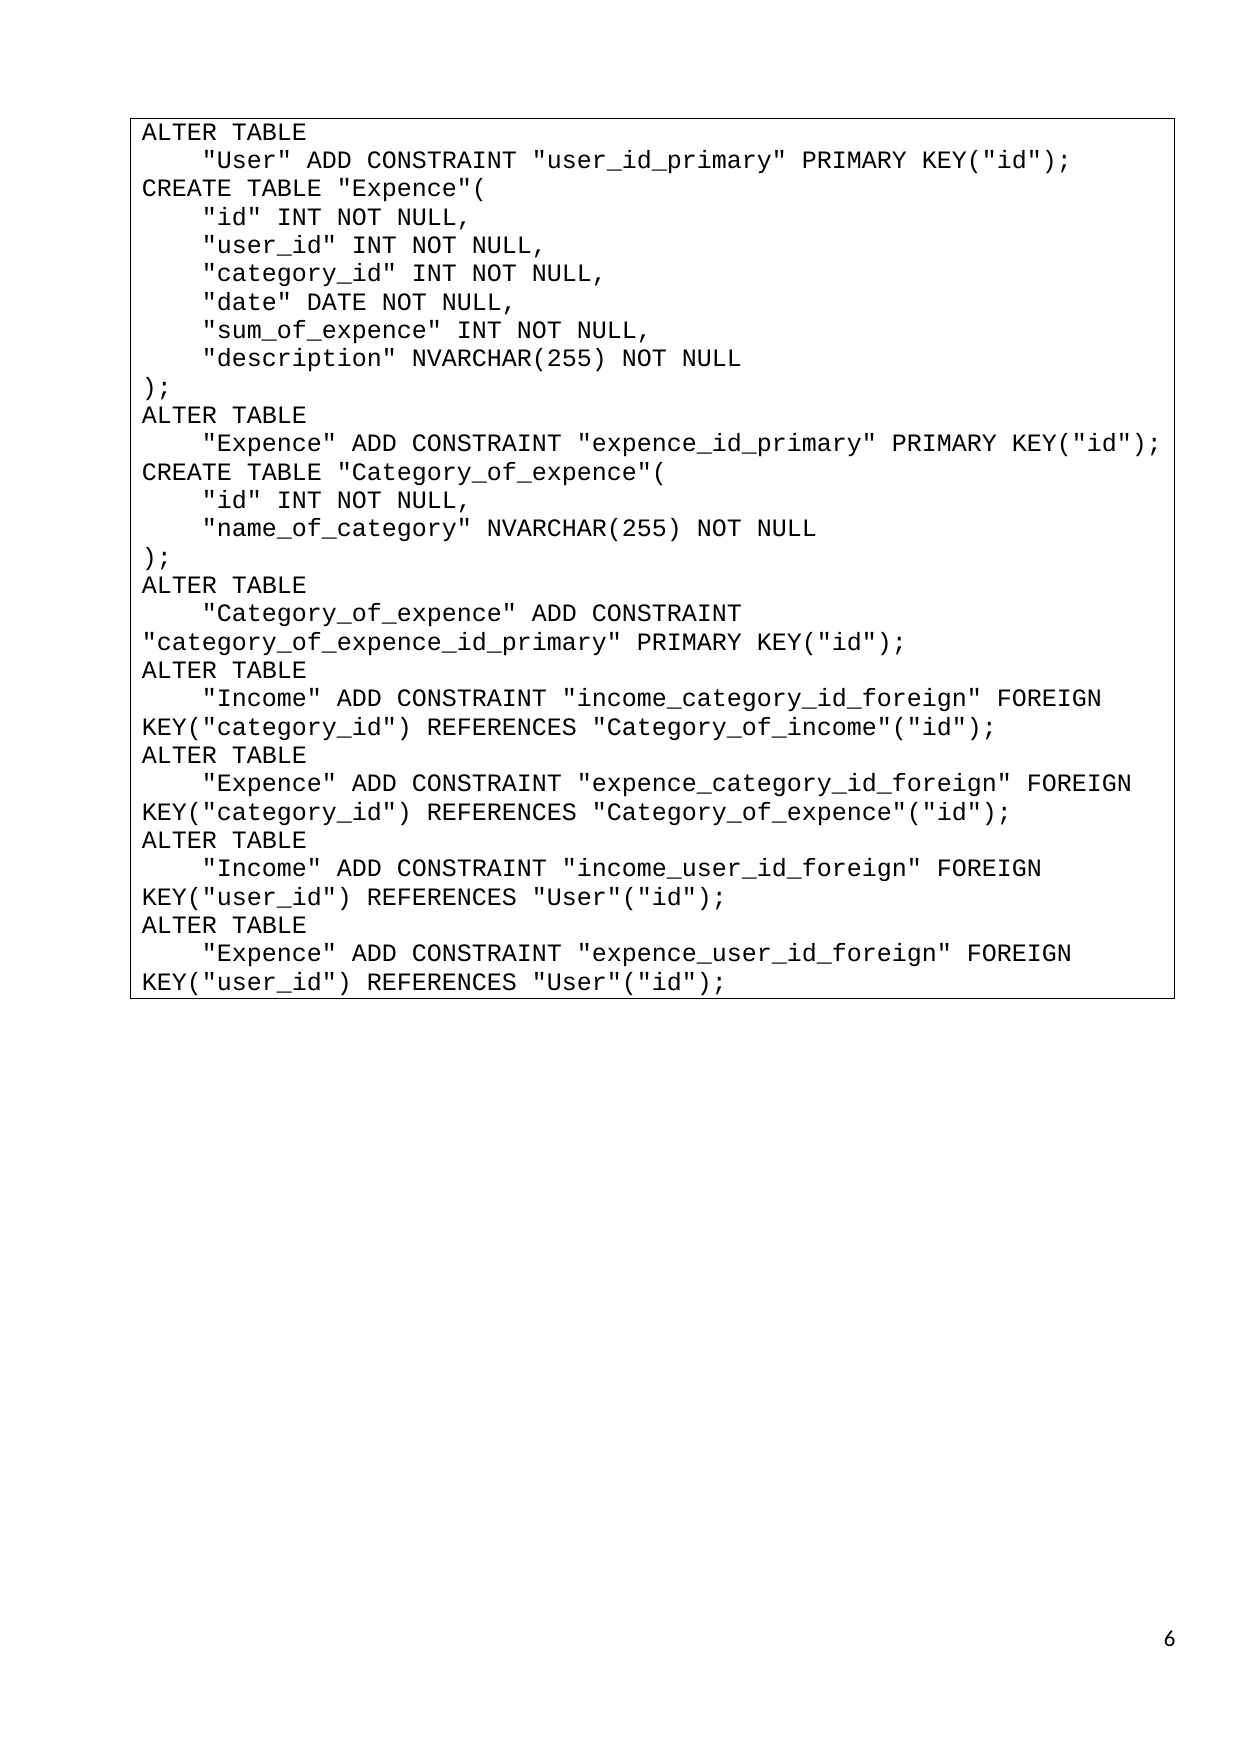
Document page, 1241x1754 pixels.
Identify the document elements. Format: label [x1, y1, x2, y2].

table_header [131, 119, 1174, 997]
